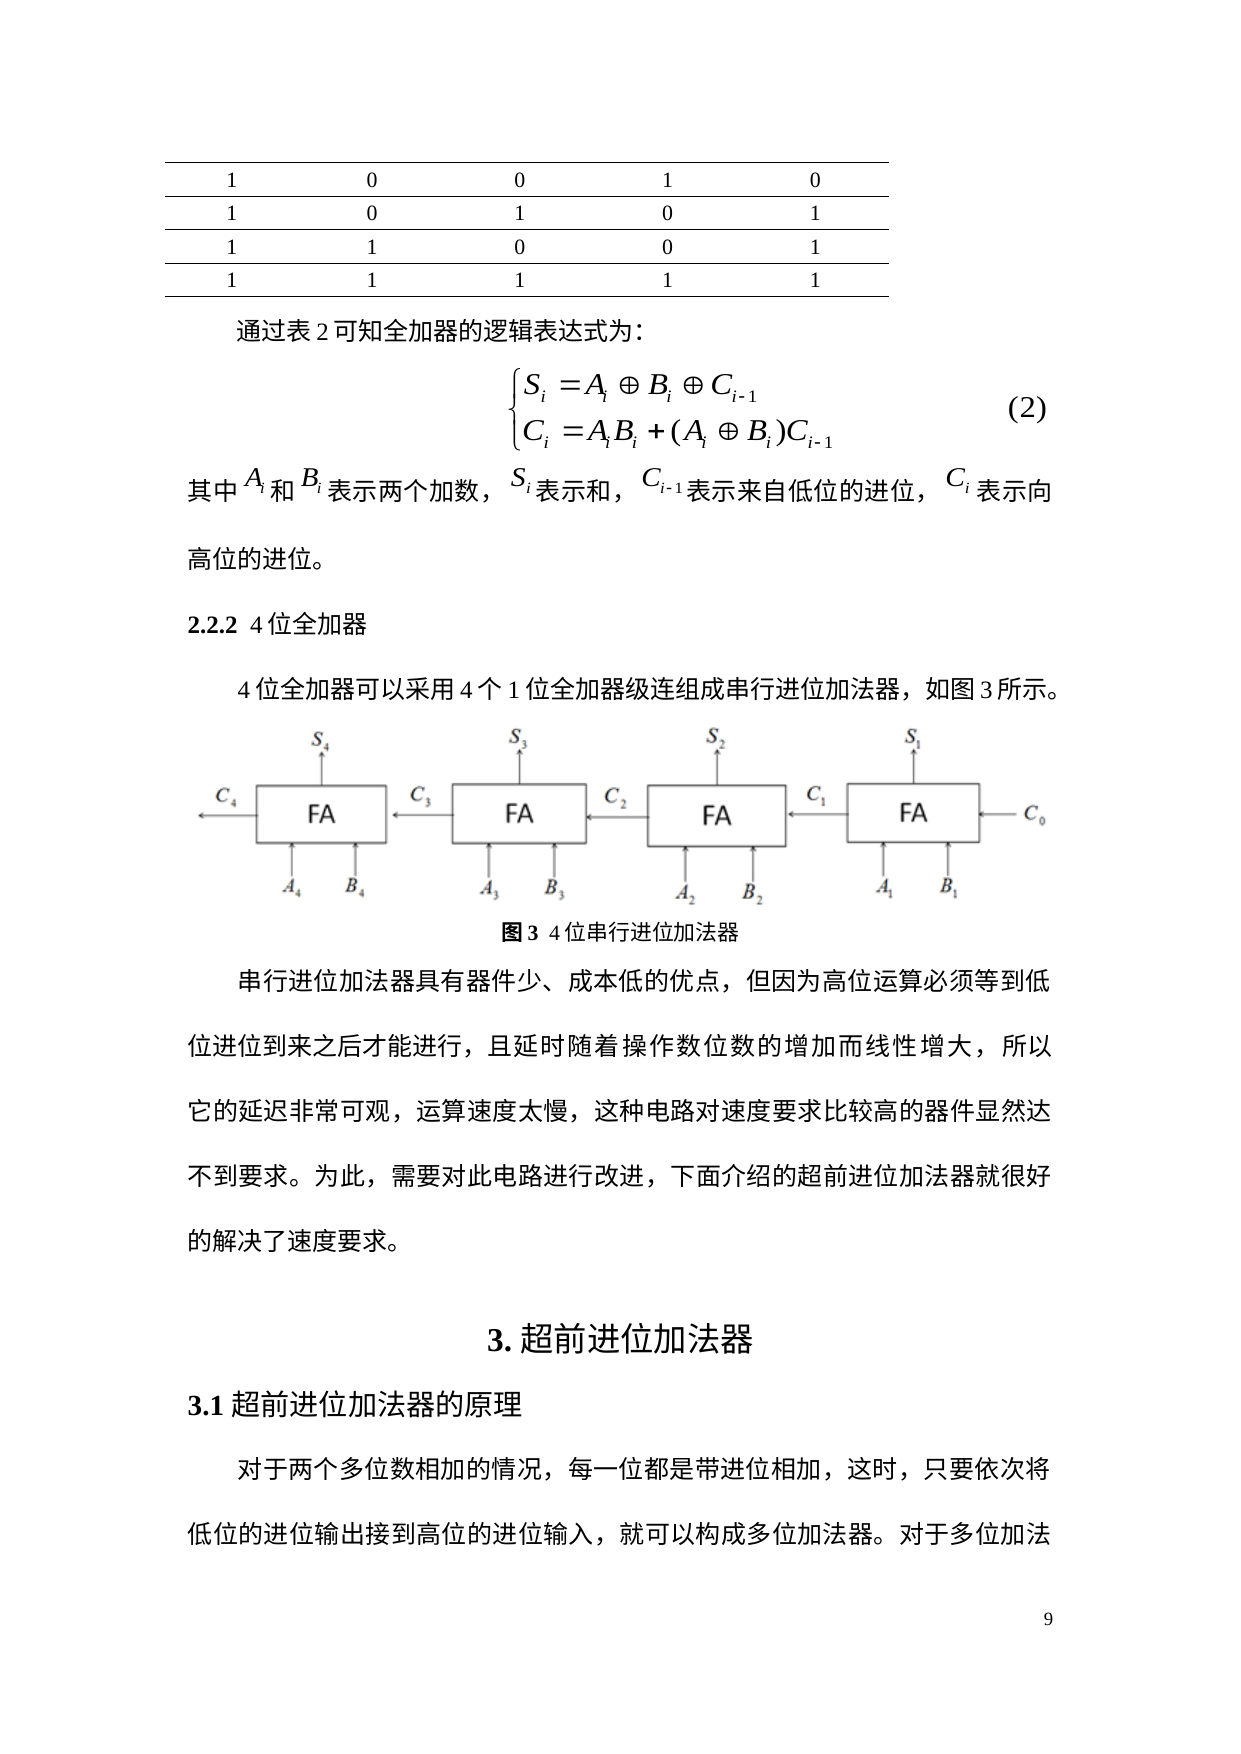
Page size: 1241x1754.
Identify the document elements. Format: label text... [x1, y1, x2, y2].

table_cell 0 [741, 163, 889, 196]
table_cell 1 [741, 197, 889, 229]
table_cell 1 [594, 264, 741, 296]
table_cell 1 [165, 264, 298, 296]
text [187, 1435, 1053, 1565]
table_cell 1 [594, 163, 741, 196]
table_cell 1 [446, 197, 593, 229]
text 2.2.2 4位全加器 [187, 590, 1053, 655]
text 其中和表示两个加数，表示和，表示来自低位的进位，表示向高位的进位。 [187, 460, 1053, 590]
table_cell 0 [594, 197, 741, 229]
table_cell 0 [298, 163, 446, 196]
table_cell 0 [298, 197, 446, 229]
table_cell 1 [741, 264, 889, 296]
table_cell 1 [298, 230, 446, 263]
text 4位全加器可以采用4个1位全加器级连组成串行进位加法器，如图3所示。 [187, 655, 1053, 720]
table_cell 0 [594, 230, 741, 263]
table_cell 1 [741, 230, 889, 263]
picture [189, 719, 1051, 909]
text 图3 4位串行进位加法器 [187, 915, 1053, 947]
text 3.1 超前进位加法器的原理 [187, 1370, 1053, 1435]
table_cell 1 [165, 197, 298, 229]
table_cell 1 [446, 264, 593, 296]
text 串行进位加法器具有器件少、成本低的优点，但因为高位运算必须等到低位进位到来之后才能进行，且延时随着操作数位数的增加而线性增大，所以它的延迟非常可观，运算速度太慢，这种电路对速度要求比较高的器件显然达不到要求。为此，需要对此电路进行改进，下面介绍的超前进位加法器就很好的解决了速度要求。 [187, 947, 1053, 1272]
table_cell 1 [165, 163, 298, 196]
table_cell 0 [446, 163, 593, 196]
text 3. 超前进位加法器 [187, 1305, 1053, 1370]
table_cell 1 [298, 264, 446, 296]
text 通过表2可知全加器的逻辑表达式为： [187, 297, 1053, 362]
table_cell 1 [165, 230, 298, 263]
table_cell 0 [446, 230, 593, 263]
